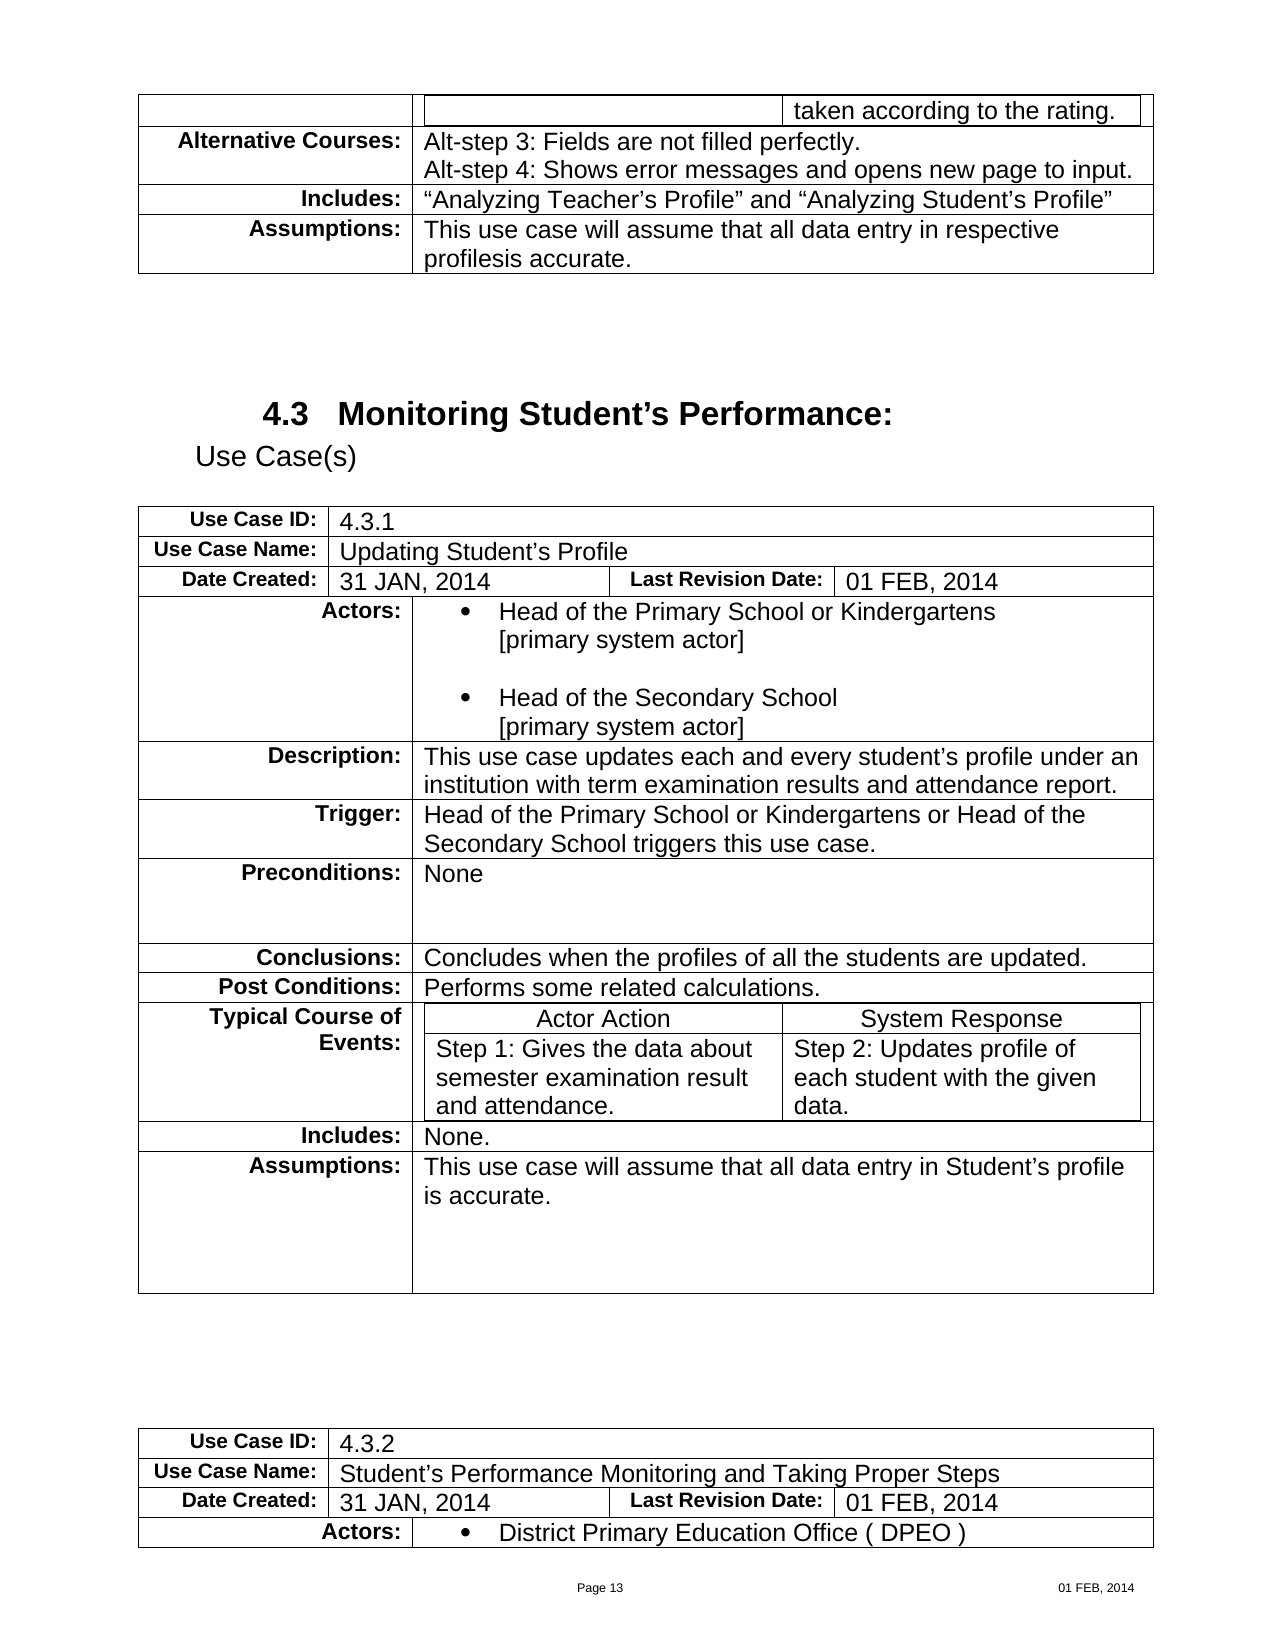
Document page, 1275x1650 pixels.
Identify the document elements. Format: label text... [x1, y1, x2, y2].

table_cell Assumptions: [139, 215, 412, 273]
table_cell [413, 95, 424, 126]
table_cell [783, 1004, 1140, 1033]
table_cell This use case updates each and every student’s profile under an institution with term examination results and attendance report. [413, 742, 1153, 799]
table_cell 31 JAN, 2014 [329, 1488, 609, 1517]
table_header 4.3.2 [329, 1429, 1153, 1457]
table_header 4.3.1 [329, 507, 1153, 536]
table_cell Alt-step 3: Fields are not filled perfectly. Alt-step 4: Shows error messages and opens new page to input. [413, 127, 1153, 184]
table_cell “Analyzing Teacher’s Profile” and “Analyzing Student’s Profile” [413, 185, 1153, 214]
table_cell None. [413, 1122, 1153, 1151]
table_cell Concludes when the profiles of all the students are updated. [413, 944, 1153, 972]
table_cell Assumptions: [139, 1152, 412, 1292]
table_cell Head of the Primary School or Kindergartens or Head of the Secondary School triggers this use case. [413, 800, 1153, 858]
table_cell Preconditions: [139, 859, 412, 942]
table_cell Head of the Primary School or Kindergartens [primary system actor] Head of the Secondary School [primary system actor] [413, 597, 1153, 741]
table_header Use Case ID: [139, 1429, 328, 1457]
table_cell 31 JAN, 2014 [329, 567, 609, 596]
table_cell This use case will assume that all data entry in respective profilesis accurate. [413, 215, 1153, 273]
subtitle Monitoring Student’s Performance: [262, 394, 1275, 433]
table_cell [413, 1003, 424, 1121]
table_header Use Case ID: [139, 507, 328, 536]
table_cell Use Case Name: [139, 537, 328, 566]
table_cell [783, 1034, 1140, 1120]
table_cell Performs some related calculations. [413, 973, 1153, 1002]
table_cell [425, 1004, 782, 1033]
table_cell Last Revision Date: [610, 1488, 834, 1517]
table_cell Conclusions: [139, 944, 412, 972]
table_cell This use case will assume that all data entry in Student’s profile is accurate. [413, 1152, 1153, 1292]
table_cell [1141, 95, 1153, 126]
table_cell Includes: [139, 185, 412, 214]
table_cell Alternative Courses: [139, 127, 412, 184]
table_cell 01 FEB, 2014 [835, 1488, 1153, 1517]
table_cell Use Case Name: [139, 1459, 328, 1487]
table_cell Actors: [139, 597, 412, 741]
text Use Case(s) [195, 439, 1275, 473]
table_cell Last Revision Date: [610, 567, 834, 596]
table_cell Description: [139, 742, 412, 799]
table_cell [425, 1034, 782, 1120]
table_cell Typical Course of Events: [139, 1003, 412, 1121]
table_cell Date Created: [139, 567, 328, 596]
table_cell None [413, 859, 1153, 942]
table_cell Includes: [139, 1122, 412, 1151]
table_cell Actors: [139, 1518, 412, 1547]
table_cell Trigger: [139, 800, 412, 858]
table_cell Updating Student’s Profile [329, 537, 1153, 566]
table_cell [413, 1518, 1153, 1547]
table_cell [783, 96, 1140, 125]
table_cell 01 FEB, 2014 [835, 567, 1153, 596]
table_cell Post Conditions: [139, 973, 412, 1002]
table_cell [139, 95, 412, 126]
table_cell [425, 96, 782, 125]
table_cell [1141, 1003, 1153, 1121]
table_cell Student’s Performance Monitoring and Taking Proper Steps [329, 1459, 1153, 1487]
table_cell Date Created: [139, 1488, 328, 1517]
